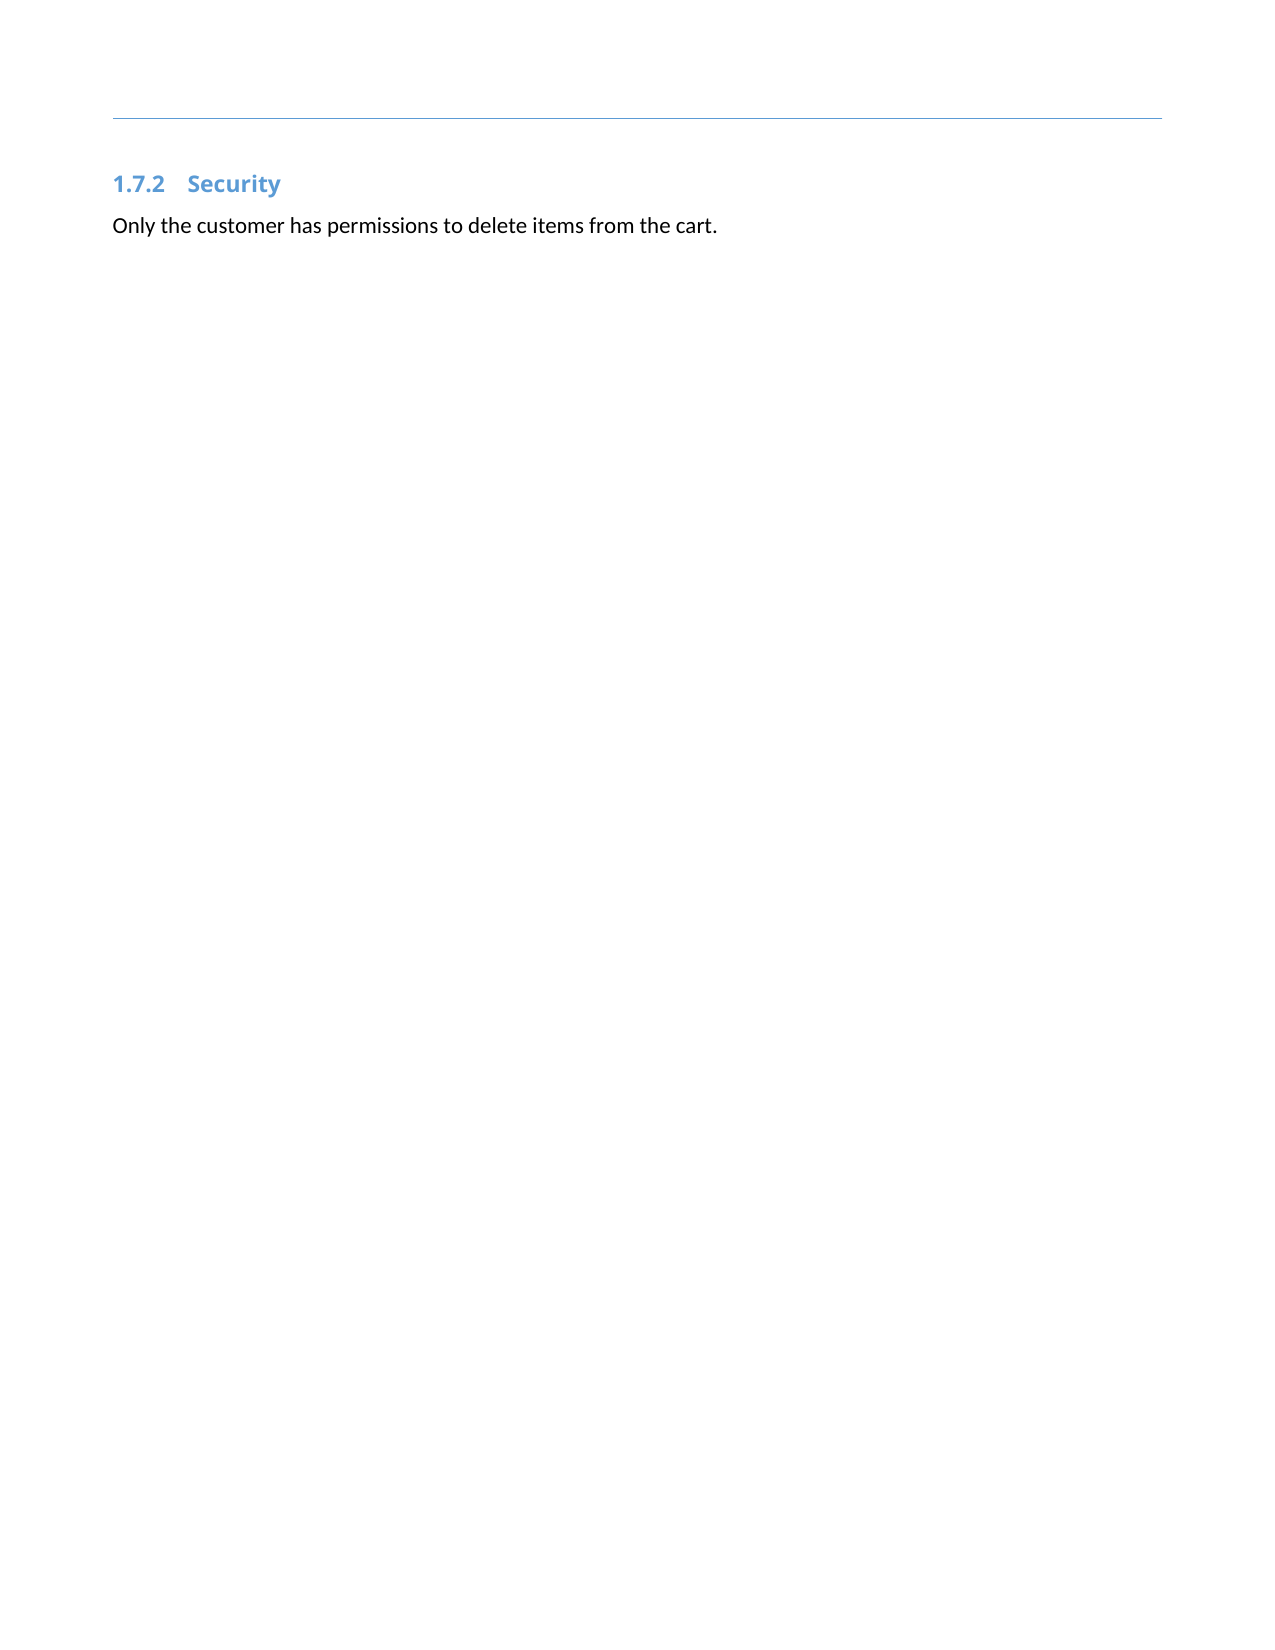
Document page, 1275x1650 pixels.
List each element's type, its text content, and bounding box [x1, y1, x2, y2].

text Only the customer has permissions to delete items from the cart. [112, 212, 1162, 240]
subtitle Security [112, 168, 1162, 199]
